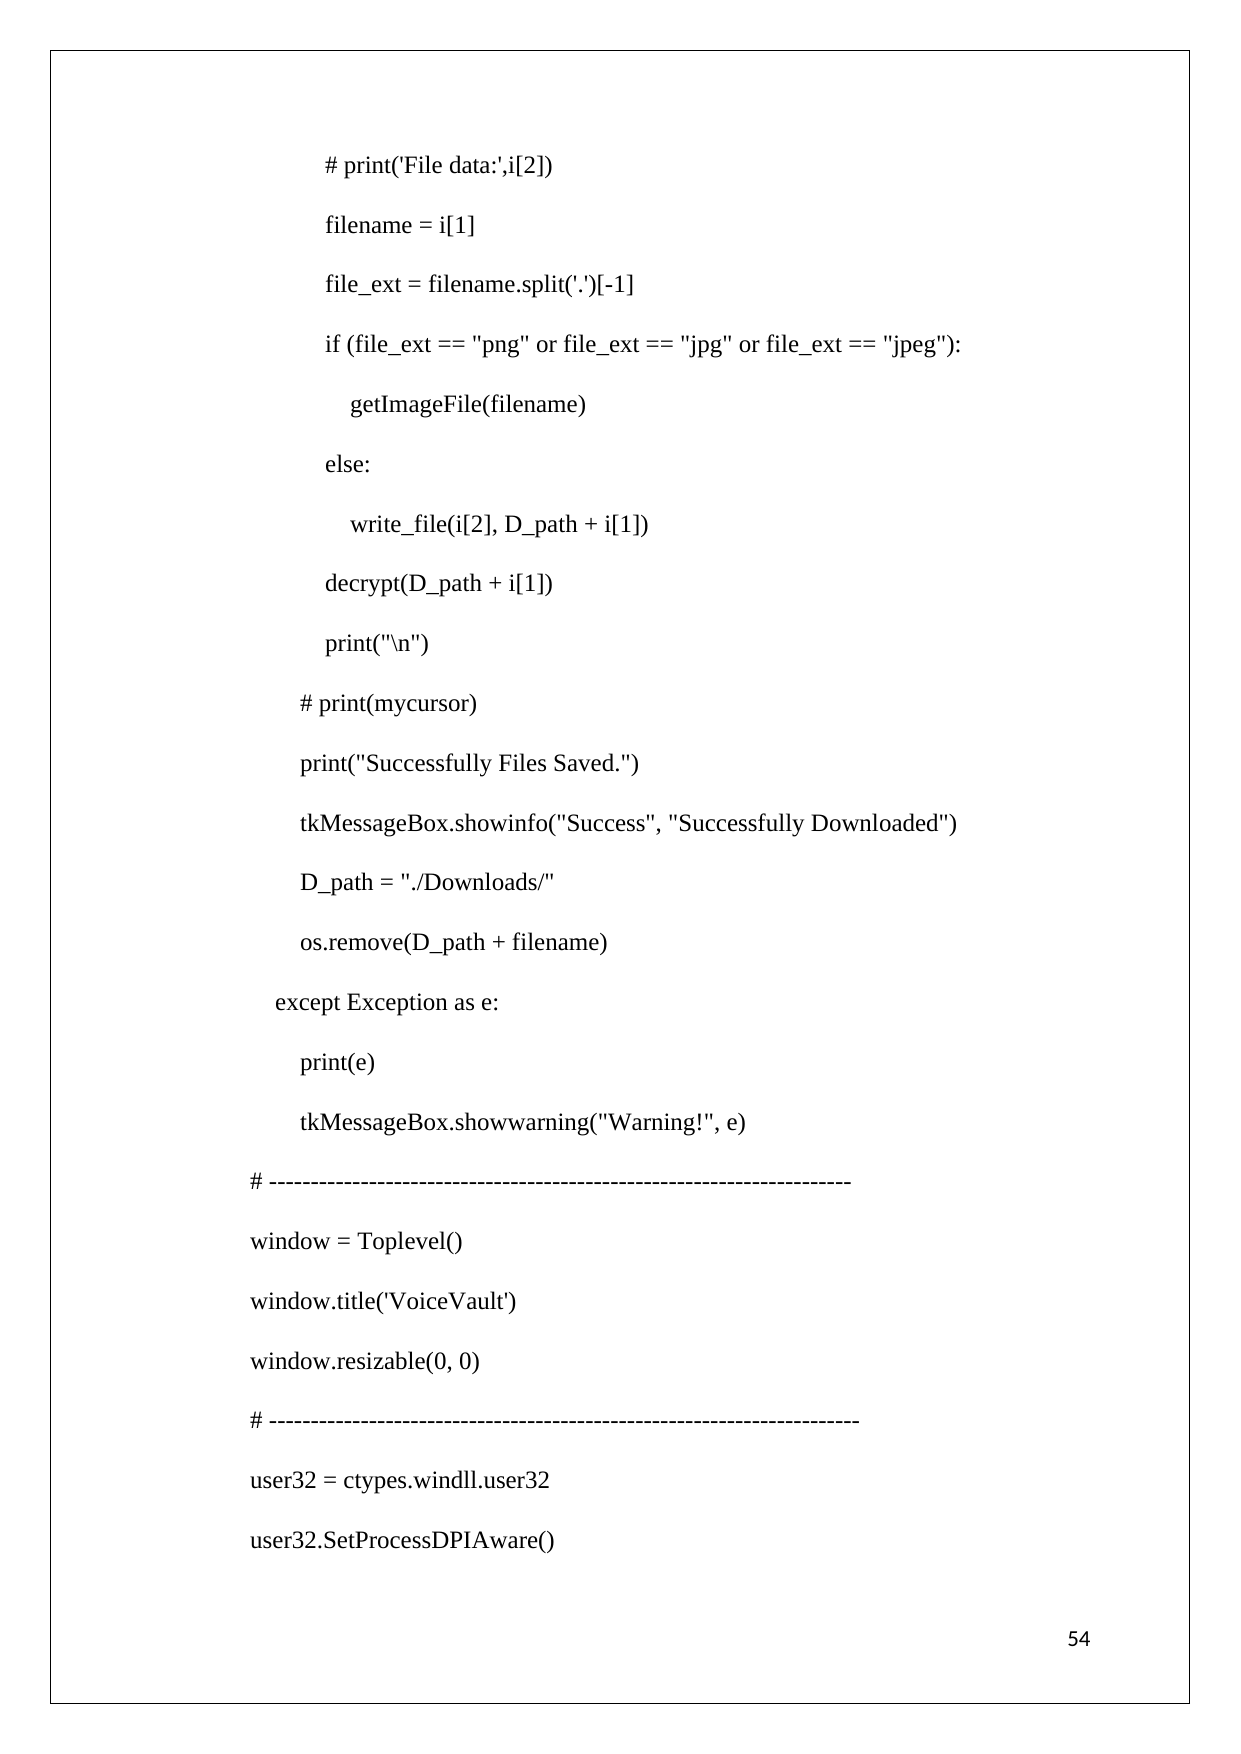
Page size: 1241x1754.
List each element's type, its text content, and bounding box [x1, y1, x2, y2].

text user32.SetProcessDPIAware() [225, 1525, 1090, 1554]
text else: [225, 449, 1090, 478]
text filename = i[1] [225, 210, 1090, 238]
text print("Successfully Files Saved.") [225, 748, 1090, 777]
text decrypt(D_path + i[1]) [225, 568, 1090, 597]
text if (file_ext == "png" or file_ext == "jpg" or file_ext == "jpeg"): [225, 329, 1090, 358]
text # ---------------------------------------------------------------------- [225, 1166, 1090, 1195]
text except Exception as e: [225, 987, 1090, 1016]
text # ----------------------------------------------------------------------- [225, 1406, 1090, 1434]
text write_file(i[2], D_path + i[1]) [225, 509, 1090, 537]
text window.resizable(0, 0) [225, 1346, 1090, 1374]
text file_ext = filename.split('.')[-1] [225, 269, 1090, 298]
text getImageFile(filename) [225, 389, 1090, 418]
text os.remove(D_path + filename) [225, 927, 1090, 956]
text print("\n") [225, 628, 1090, 657]
text window.title('VoiceVault') [225, 1286, 1090, 1315]
text D_path = "./Downloads/" [225, 867, 1090, 896]
text window = Toplevel() [225, 1226, 1090, 1255]
text # print(mycursor) [225, 688, 1090, 717]
text user32 = ctypes.windll.user32 [225, 1465, 1090, 1494]
text # print('File data:',i[2]) [225, 150, 1090, 179]
text tkMessageBox.showwarning("Warning!", e) [225, 1107, 1090, 1135]
text tkMessageBox.showinfo("Success", "Successfully Downloaded") [225, 808, 1090, 836]
text print(e) [225, 1047, 1090, 1076]
